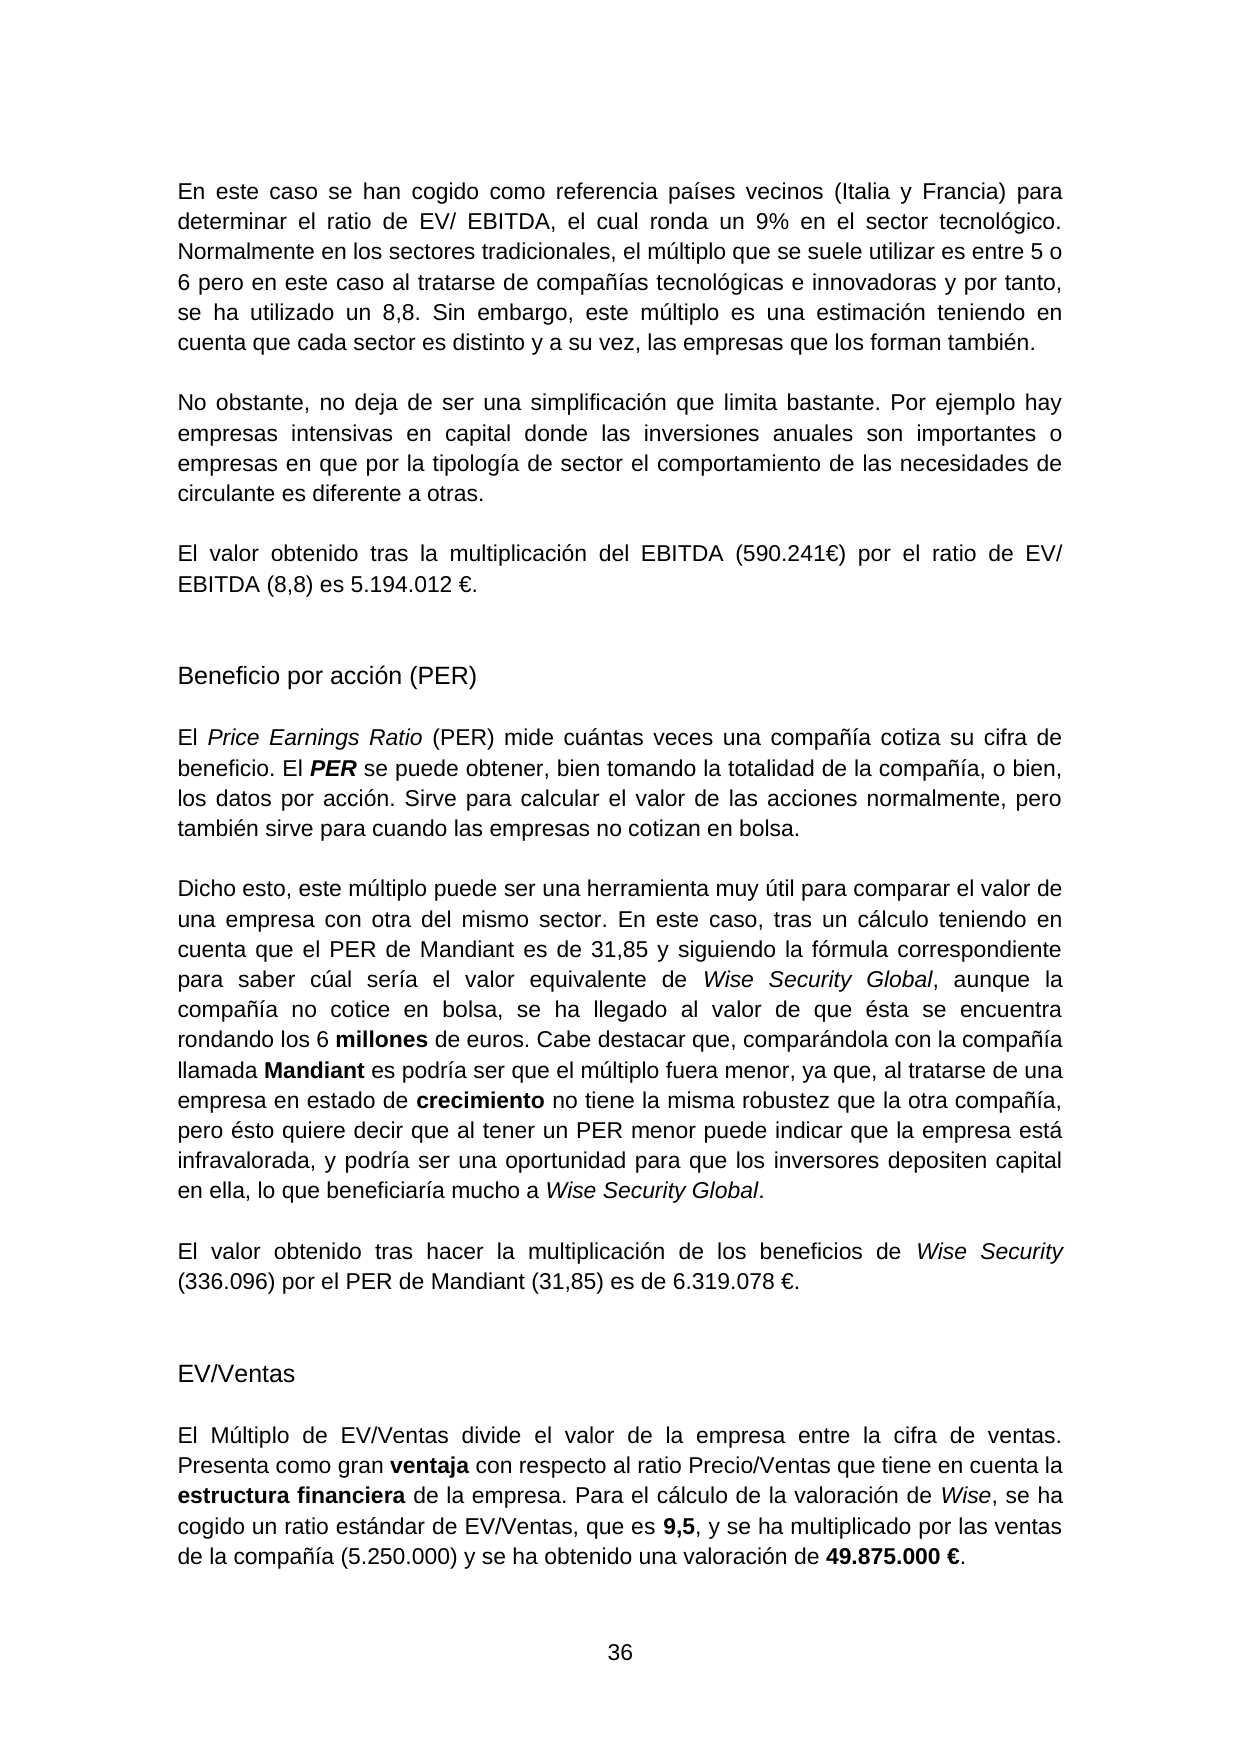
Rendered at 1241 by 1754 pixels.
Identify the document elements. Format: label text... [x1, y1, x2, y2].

text El Price Earnings Ratio (PER) mide cuántas veces una compañía cotiza su cifra de beneficio. El PER se puede obtener, bien tomando la totalidad de la compañía, o bien, los datos por acción. Sirve para calcular el valor de las acciones normalmente, pero también sirve para cuando las empresas no cotizan en bolsa. [177, 724, 1063, 841]
text EV/Ventas [177, 1359, 1063, 1387]
text El Múltiplo de EV/Ventas divide el valor de la empresa entre la cifra de ventas. Presenta como gran ventaja con respecto al ratio Precio/Ventas que tiene en cuenta la estructura financiera de la empresa. Para el cálculo de la valoración de Wise, se ha cogido un ratio estándar de EV/Ventas, que es 9,5, y se ha multiplicado por las ventas de la compañía (5.250.000) y se ha obtenido una valoración de 49.875.000 €. [177, 1422, 1063, 1569]
text Beneficio por acción (PER) [177, 661, 1063, 690]
text El valor obtenido tras hacer la multiplicación de los beneficios de Wise Security (336.096) por el PER de Mandiant (31,85) es de 6.319.078 €. [177, 1238, 1063, 1294]
text No obstante, no deja de ser una simplificación que limita bastante. Por ejemplo hay empresas intensivas en capital donde las inversiones anuales son importantes o empresas en que por la tipología de sector el comportamiento de las necesidades de circulante es diferente a otras. [177, 389, 1063, 506]
text En este caso se han cogido como referencia países vecinos (Italia y Francia) para determinar el ratio de EV/ EBITDA, el cual ronda un 9% en el sector tecnológico. Normalmente en los sectores tradicionales, el múltiplo que se suele utilizar es entre 5 o 6 pero en este caso al tratarse de compañías tecnológicas e innovadoras y por tanto, se ha utilizado un 8,8. Sin embargo, este múltiplo es una estimación teniendo en cuenta que cada sector es distinto y a su vez, las empresas que los forman también. [177, 178, 1063, 355]
text El valor obtenido tras la multiplicación del EBITDA (590.241€) por el ratio de EV/ EBITDA (8,8) es 5.194.012 €. [177, 540, 1063, 597]
text Dicho esto, este múltiplo puede ser una herramienta muy útil para comparar el valor de una empresa con otra del mismo sector. En este caso, tras un cálculo teniendo en cuenta que el PER de Mandiant es de 31,85 y siguiendo la fórmula correspondiente para saber cúal sería el valor equivalente de Wise Security Global, aunque la compañía no cotice en bolsa, se ha llegado al valor de que ésta se encuentra rondando los 6 millones de euros. Cabe destacar que, comparándola con la compañía llamada Mandiant es podría ser que el múltiplo fuera menor, ya que, al tratarse de una empresa en estado de crecimiento no tiene la misma robustez que la otra compañía, pero ésto quiere decir que al tener un PER menor puede indicar que la empresa está infravalorada, y podría ser una oportunidad para que los inversores depositen capital en ella, lo que beneficiaría mucho a Wise Security Global. [177, 875, 1063, 1204]
